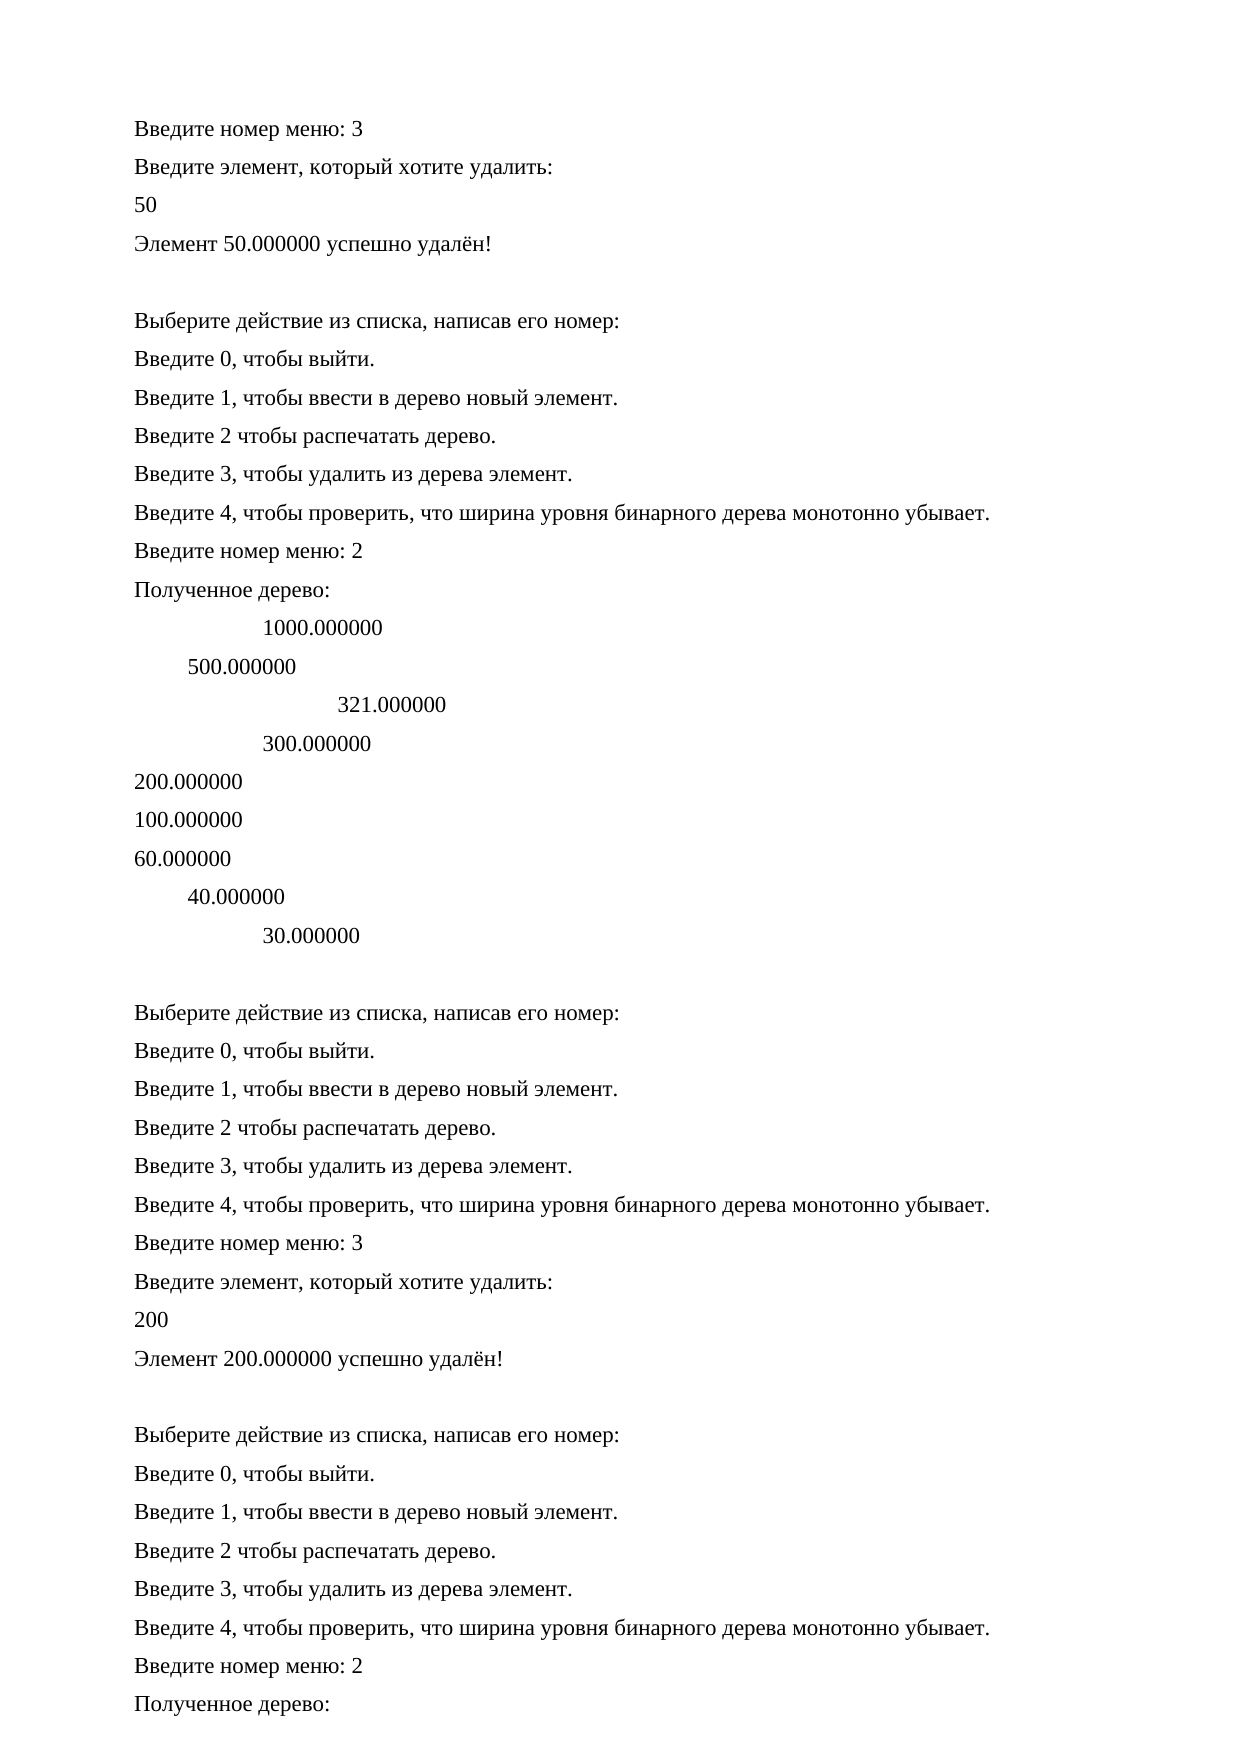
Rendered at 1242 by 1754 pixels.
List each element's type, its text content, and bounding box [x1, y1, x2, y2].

text Элемент 50.000000 успешно удалён! [134, 230, 1056, 256]
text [134, 307, 1056, 333]
text Введите 0, чтобы выйти. [134, 345, 1056, 372]
text 30.000000 [134, 922, 1056, 948]
text 1000.000000 [134, 614, 1056, 641]
text 321.000000 [134, 691, 1056, 717]
text Введите 1, чтобы ввести в дерево новый элемент. [134, 1498, 1056, 1525]
text 500.000000 [134, 653, 1056, 679]
text Введите 0, чтобы выйти. [134, 1460, 1056, 1486]
text Введите 1, чтобы ввести в дерево новый элемент. [134, 384, 1056, 410]
text Полученное дерево: [134, 576, 1056, 602]
text Введите 2 чтобы распечатать дерево. [134, 1114, 1056, 1140]
text Введите 4, чтобы проверить, что ширина уровня бинарного дерева монотонно убывает. [134, 1191, 1056, 1217]
text Введите элемент, который хотите удалить: [134, 153, 1056, 179]
text 100.000000 [134, 806, 1056, 833]
text Введите номер меню: 2 [134, 537, 1056, 564]
text Введите 2 чтобы распечатать дерево. [134, 422, 1056, 448]
text Введите 4, чтобы проверить, что ширина уровня бинарного дерева монотонно убывает. [134, 499, 1056, 525]
text 200.000000 [134, 768, 1056, 794]
text Введите 0, чтобы выйти. [134, 1037, 1056, 1063]
text 200 [134, 1306, 1056, 1332]
text Полученное дерево: [134, 1691, 1056, 1717]
text Элемент 200.000000 успешно удалён! [134, 1344, 1056, 1371]
text 50 [134, 191, 1056, 218]
text Введите номер меню: 3 [134, 1229, 1056, 1256]
text Введите 2 чтобы распечатать дерево. [134, 1537, 1056, 1563]
text Введите номер меню: 3 [134, 114, 1056, 141]
text 300.000000 [134, 729, 1056, 756]
text 60.000000 [134, 845, 1056, 871]
text Введите 3, чтобы удалить из дерева элемент. [134, 461, 1056, 487]
text Введите 3, чтобы удалить из дерева элемент. [134, 1152, 1056, 1179]
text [134, 1421, 1056, 1448]
text 40.000000 [134, 883, 1056, 910]
text Введите 1, чтобы ввести в дерево новый элемент. [134, 1076, 1056, 1102]
text Введите 4, чтобы проверить, что ширина уровня бинарного дерева монотонно убывает. [134, 1614, 1056, 1640]
text Введите номер меню: 2 [134, 1652, 1056, 1678]
text Введите 3, чтобы удалить из дерева элемент. [134, 1575, 1056, 1602]
text Введите элемент, который хотите удалить: [134, 1268, 1056, 1294]
text Выберите действие из списка, написав его номер: [134, 999, 1056, 1025]
